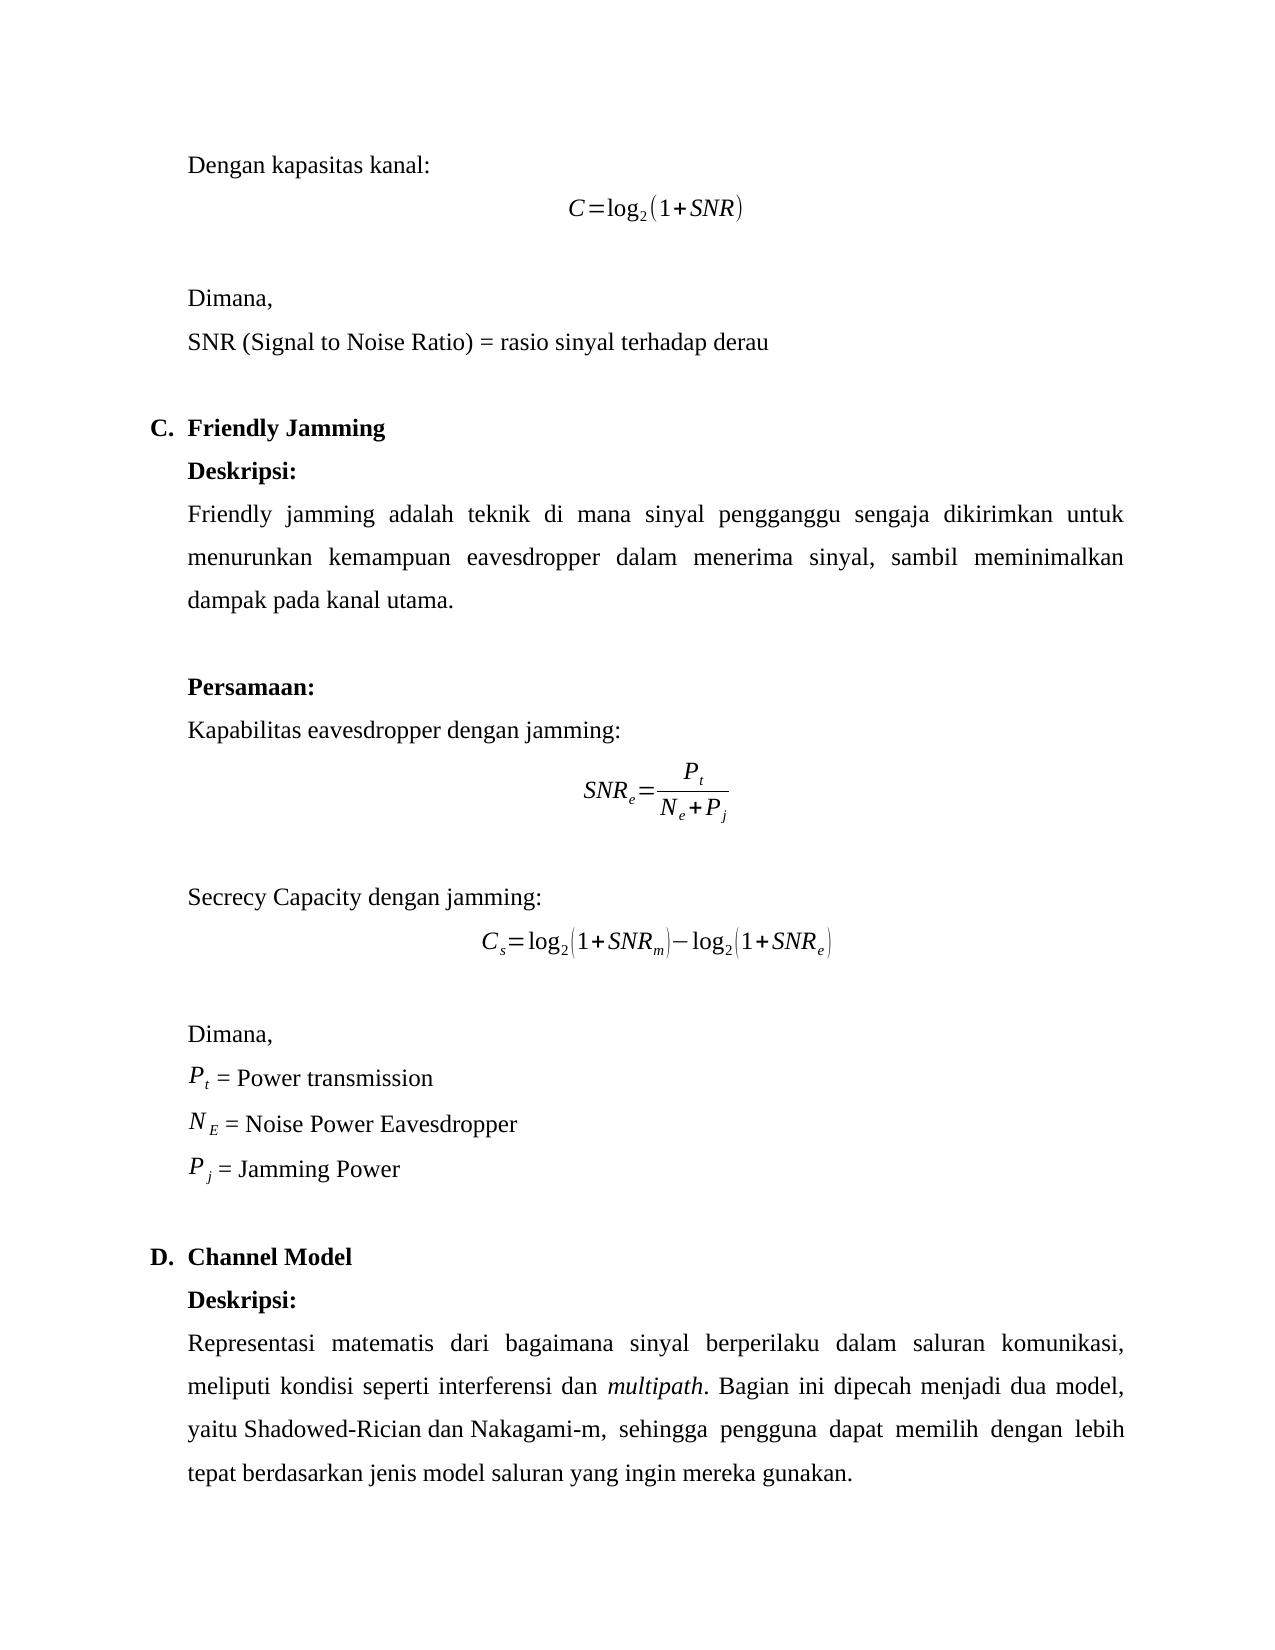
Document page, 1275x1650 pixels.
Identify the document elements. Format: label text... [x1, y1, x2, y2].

list Secrecy Capacity dengan jamming: [187, 882, 1125, 911]
list Representasi matematis dari bagaimana sinyal berperilaku dalam saluran komunikasi, meliputi kondisi seperti interferensi dan multipath. Bagian ini dipecah menjadi dua model, yaitu Shadowed-Rician dan Nakagami-m, sehingga pengguna dapat memilih dengan lebih tepat berdasarkan jenis model saluran yang ingin mereka gunakan. [187, 1328, 1125, 1486]
list = Noise Power Eavesdropper [187, 1107, 1125, 1139]
list Persamaan: Kapabilitas eavesdropper dengan jamming: [187, 672, 1125, 743]
list Deskripsi: Friendly jamming adalah teknik di mana sinyal pengganggu sengaja dikirimkan untuk menurunkan kemampuan eavesdropper dalam menerima sinyal, sambil meminimalkan dampak pada kanal utama. [187, 456, 1125, 614]
list Channel Model [150, 1242, 1125, 1271]
list Friendly Jamming [150, 413, 1125, 442]
list = Jamming Power [187, 1153, 1125, 1184]
list Dimana, [187, 283, 1125, 312]
list Deskripsi: [187, 1285, 1125, 1314]
list SNR (Signal to Noise Ratio) = rasio sinyal terhadap derau [187, 327, 1125, 355]
list = Power transmission [187, 1062, 1125, 1093]
list Dimana, [187, 1019, 1125, 1047]
list Dengan kapasitas kanal: [187, 150, 1125, 179]
